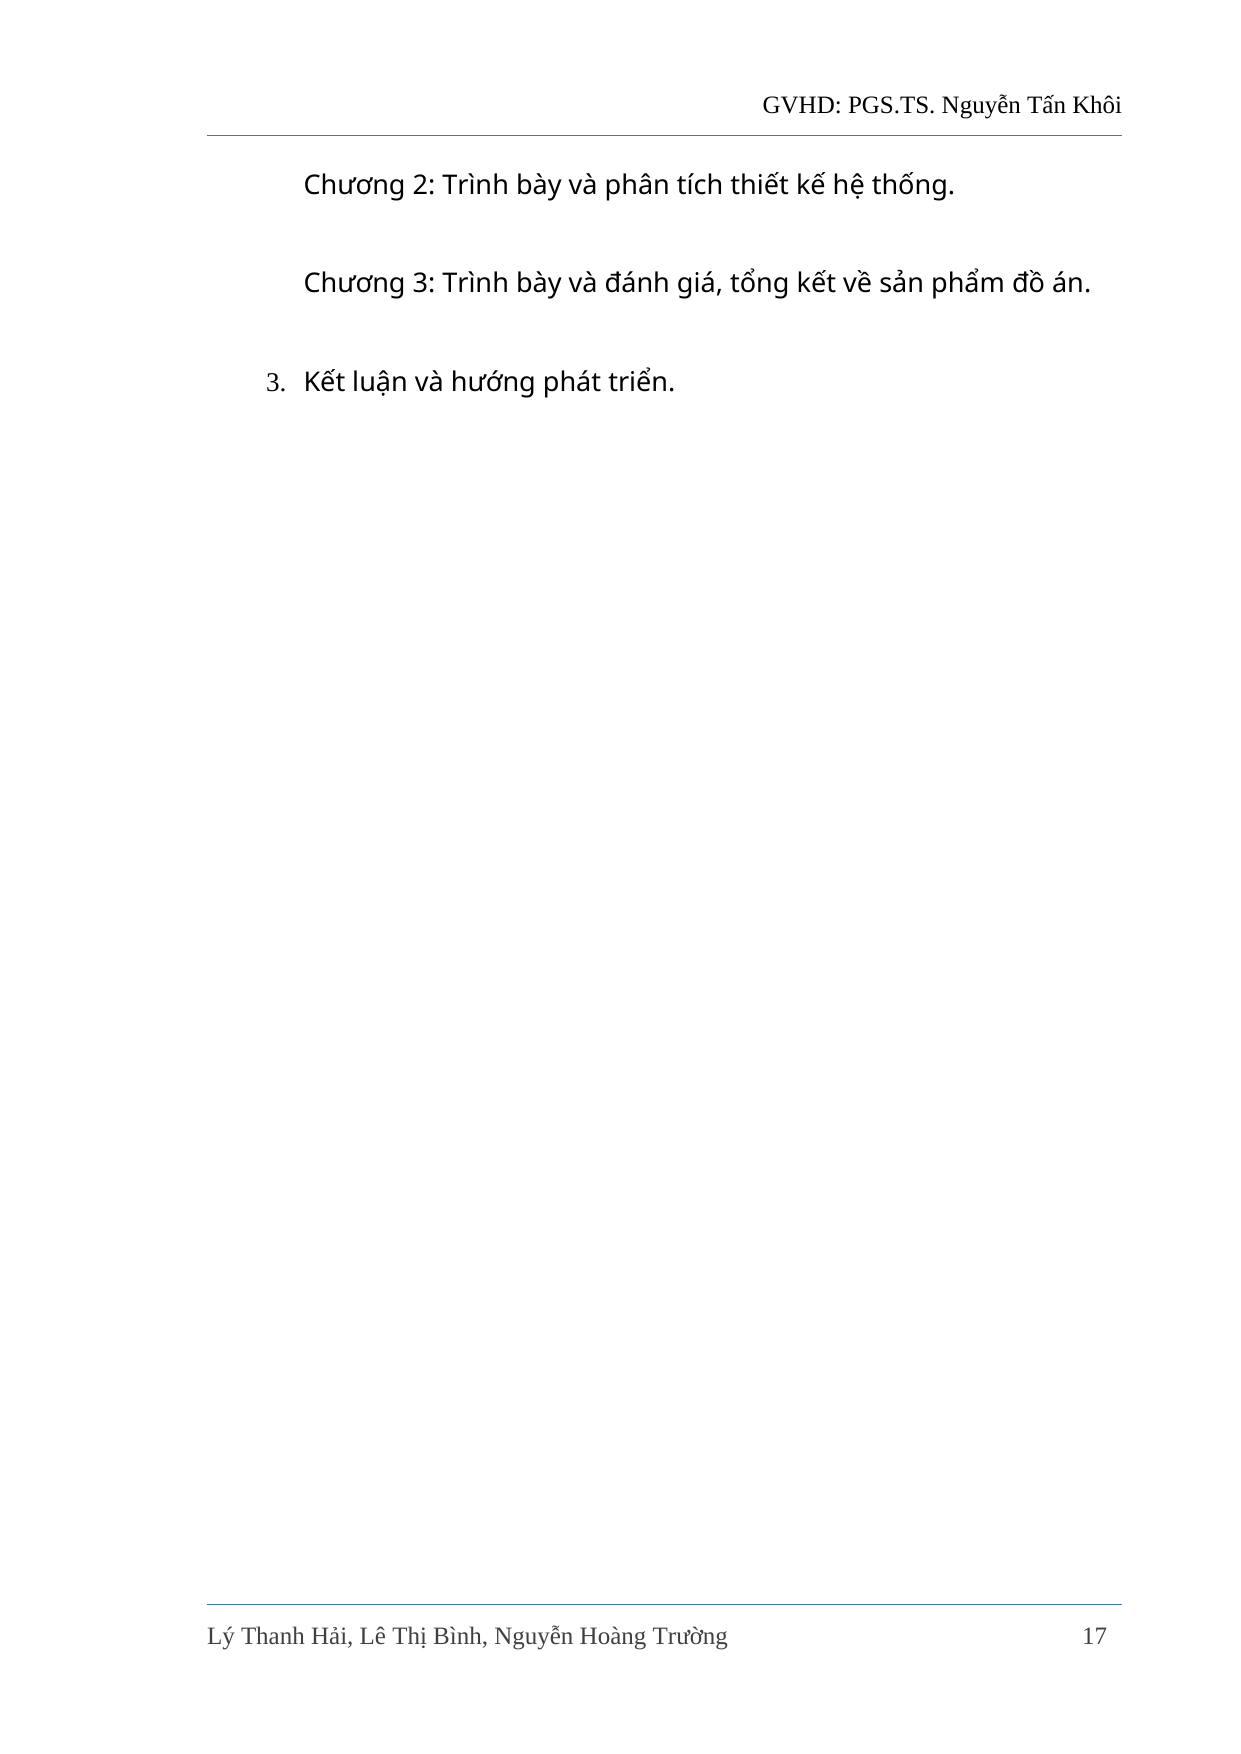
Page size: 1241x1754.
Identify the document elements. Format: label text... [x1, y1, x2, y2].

text Chương 2: Trình bày và phân tích thiết kế hệ thống. [303, 165, 1122, 202]
text Chương 3: Trình bày và đánh giá, tổng kết về sản phẩm đồ án. [303, 264, 1122, 301]
list Kết luận và hướng phát triển. [266, 363, 1122, 399]
